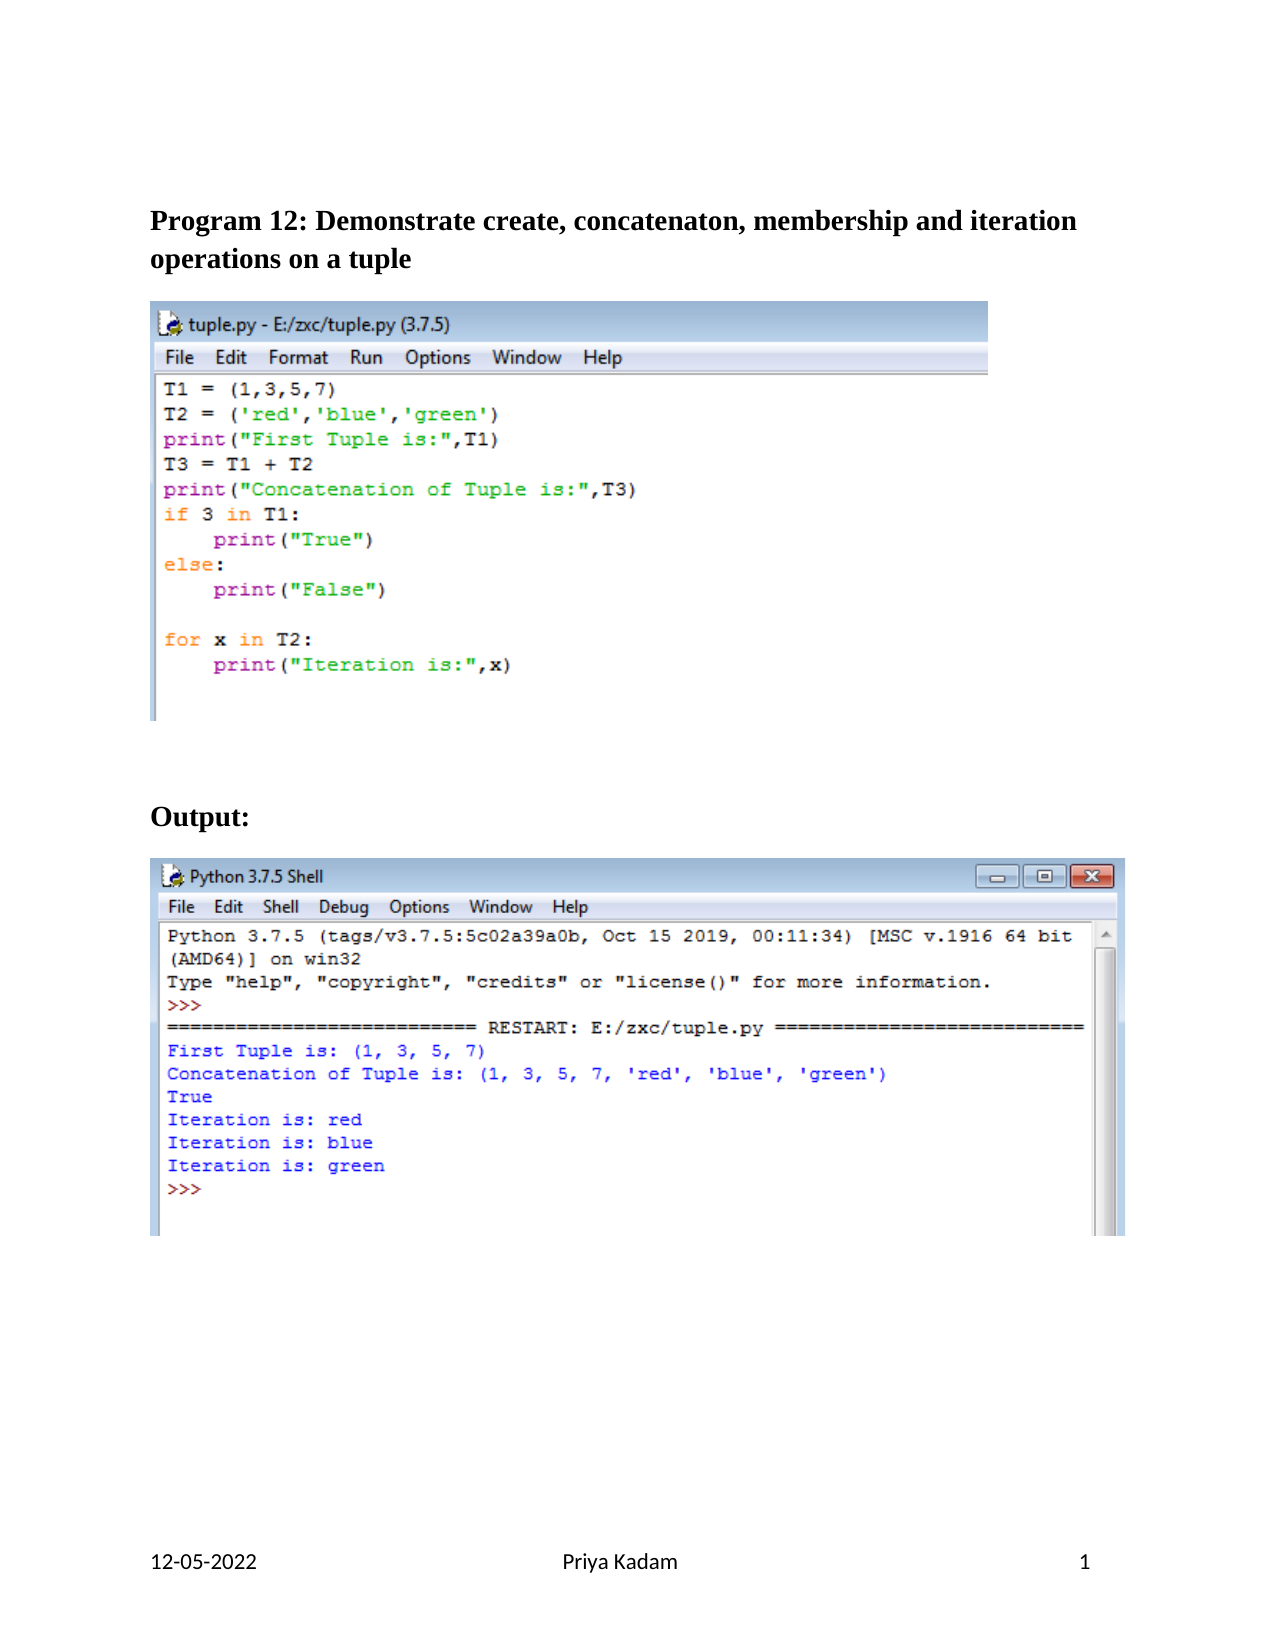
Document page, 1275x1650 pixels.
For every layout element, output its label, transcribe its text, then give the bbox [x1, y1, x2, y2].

picture [150, 858, 1125, 1236]
text Program 12: Demonstrate create, concatenaton, membership and iteration operations on a tuple [150, 203, 1125, 275]
picture [150, 301, 988, 721]
text Output: [150, 799, 1125, 832]
